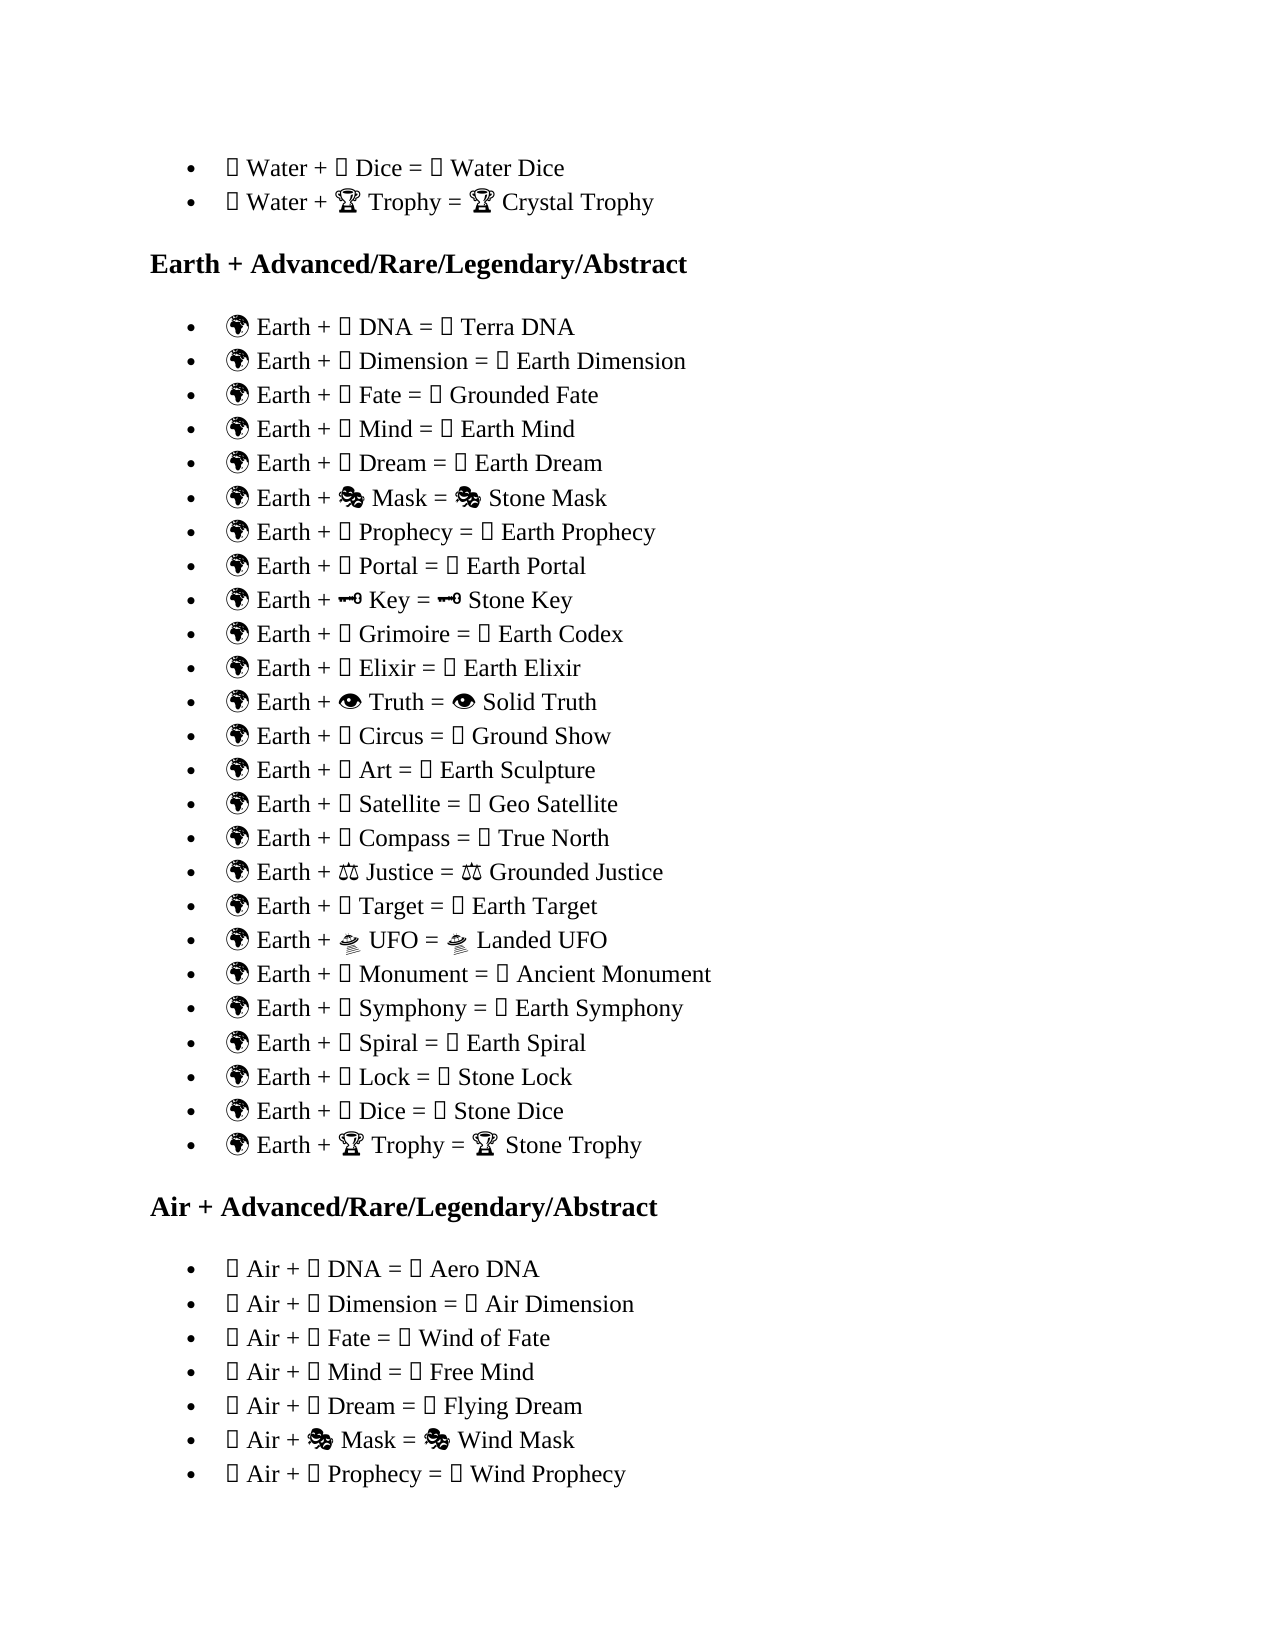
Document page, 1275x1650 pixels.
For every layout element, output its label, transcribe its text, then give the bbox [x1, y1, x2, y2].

list 💧 Water + 🏆 Trophy = 🏆 Crystal Trophy [187, 184, 1125, 218]
list 🌍 Earth + 🎪 Circus = 🎪 Ground Show [187, 718, 1125, 752]
list 🌍 Earth + 🎲 Dice = 🎲 Stone Dice [187, 1092, 1125, 1126]
list 💨 Air + 💭 Dream = 💭 Flying Dream [187, 1387, 1125, 1421]
text Earth + Advanced/Rare/Legendary/Abstract [150, 247, 1125, 280]
list 🌍 Earth + 🎼 Symphony = 🎼 Earth Symphony [187, 990, 1125, 1024]
list 🌍 Earth + 🧪 Elixir = 🧪 Earth Elixir [187, 649, 1125, 683]
list 🌍 Earth + 🛸 UFO = 🛸 Landed UFO [187, 922, 1125, 956]
list 🌍 Earth + 🌈 Portal = 🌈 Earth Portal [187, 547, 1125, 581]
list 🌍 Earth + 🧠 Mind = 🧠 Earth Mind [187, 411, 1125, 445]
list 🌍 Earth + 🌌 Dimension = 🌌 Earth Dimension [187, 343, 1125, 377]
list 🌍 Earth + 🏆 Trophy = 🏆 Stone Trophy [187, 1126, 1125, 1160]
list 🌍 Earth + 🔮 Prophecy = 🔮 Earth Prophecy [187, 513, 1125, 547]
list 🌍 Earth + 🎯 Target = 🎯 Earth Target [187, 888, 1125, 922]
list 🌍 Earth + 🧭 Compass = 🧭 True North [187, 820, 1125, 854]
list 🌍 Earth + 📡 Satellite = 📡 Geo Satellite [187, 786, 1125, 820]
text Air + Advanced/Rare/Legendary/Abstract [150, 1189, 1125, 1222]
list 🌍 Earth + 🗿 Monument = 🗿 Ancient Monument [187, 956, 1125, 990]
list 🌍 Earth + 💭 Dream = 💭 Earth Dream [187, 445, 1125, 479]
list 🌍 Earth + 📖 Grimoire = 📖 Earth Codex [187, 615, 1125, 649]
list 🌍 Earth + 🎭 Mask = 🎭 Stone Mask [187, 479, 1125, 513]
list 🌍 Earth + 🧬 DNA = 🧬 Terra DNA [187, 309, 1125, 343]
list 🌍 Earth + 🔐 Lock = 🔐 Stone Lock [187, 1058, 1125, 1092]
list 💨 Air + 🧠 Mind = 🧠 Free Mind [187, 1353, 1125, 1387]
list 💨 Air + 💫 Fate = 💫 Wind of Fate [187, 1319, 1125, 1353]
list 💨 Air + 🔮 Prophecy = 🔮 Wind Prophecy [187, 1456, 1125, 1489]
list 🌍 Earth + 🌀 Spiral = 🌀 Earth Spiral [187, 1024, 1125, 1058]
list 💧 Water + 🎲 Dice = 🎲 Water Dice [187, 150, 1125, 184]
list 🌍 Earth + 🗝️ Key = 🗝️ Stone Key [187, 581, 1125, 615]
list 💨 Air + 🎭 Mask = 🎭 Wind Mask [187, 1421, 1125, 1456]
list 🌍 Earth + 💫 Fate = 💫 Grounded Fate [187, 377, 1125, 411]
list 🌍 Earth + 🎨 Art = 🎨 Earth Sculpture [187, 752, 1125, 786]
list 🌍 Earth + ⚖️ Justice = ⚖️ Grounded Justice [187, 854, 1125, 888]
list 💨 Air + 🧬 DNA = 🧬 Aero DNA [187, 1251, 1125, 1285]
list 💨 Air + 🌌 Dimension = 🌌 Air Dimension [187, 1285, 1125, 1319]
list 🌍 Earth + 👁️ Truth = 👁️ Solid Truth [187, 683, 1125, 718]
